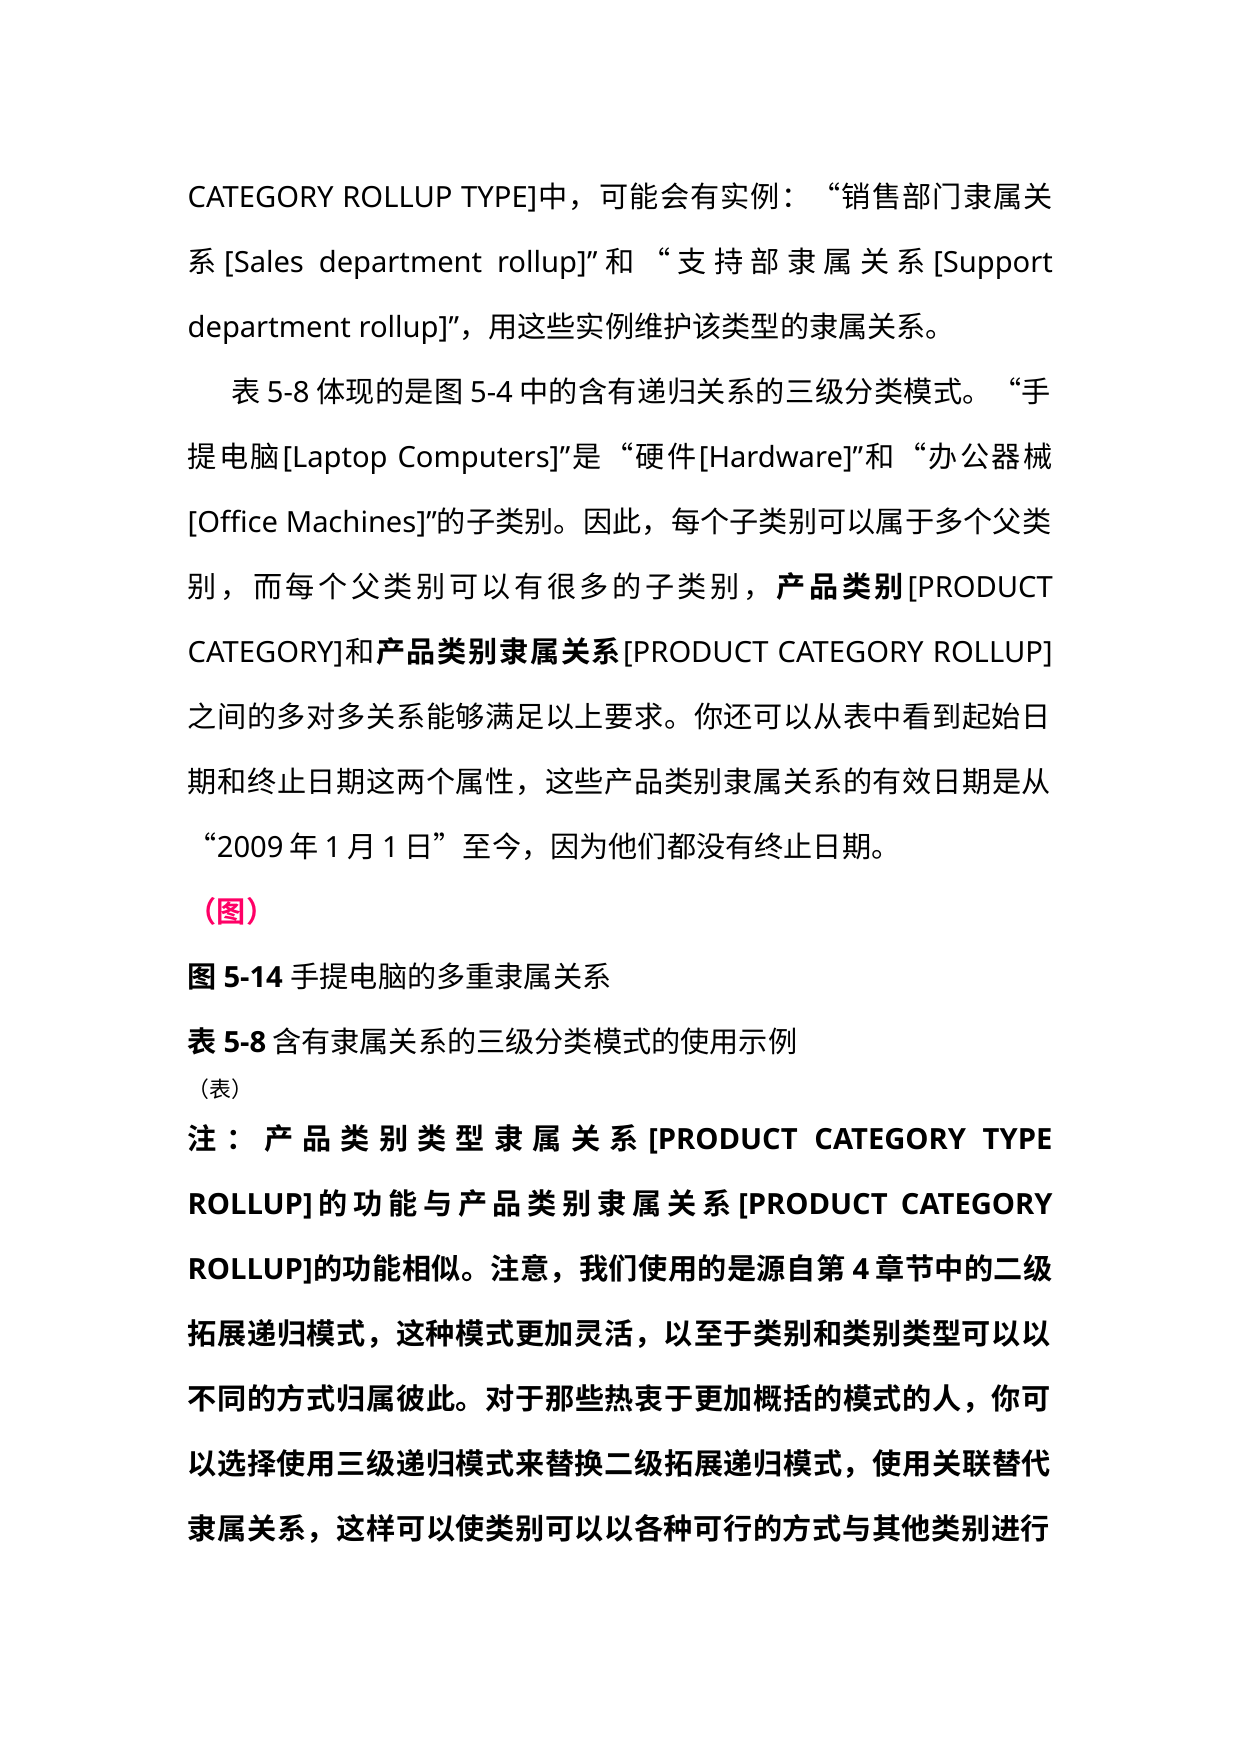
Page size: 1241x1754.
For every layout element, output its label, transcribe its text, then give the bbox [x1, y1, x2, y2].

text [187, 1104, 1053, 1559]
text 表5-8体现的是图5-4中的含有递归关系的三级分类模式。“手提电脑[Laptop Computers]”是“硬件[Hardware]”和“办公器械[Office Machines]”的子类别。因此，每个子类别可以属于多个父类别，而每个父类别可以有很多的子类别，产品类别[PRODUCT CATEGORY]和产品类别隶属关系[PRODUCT CATEGORY ROLLUP]之间的多对多关系能够满足以上要求。你还可以从表中看到起始日期和终止日期这两个属性，这些产品类别隶属关系的有效日期是从“2009年1月1日”至今，因为他们都没有终止日期。 [187, 357, 1053, 877]
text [187, 162, 1053, 357]
text 图 5-14 手提电脑的多重隶属关系 [187, 942, 1053, 1007]
text （表） [187, 1072, 1053, 1104]
text （图） [187, 877, 1053, 942]
text 表 5-8含有隶属关系的三级分类模式的使用示例 [187, 1007, 1053, 1072]
